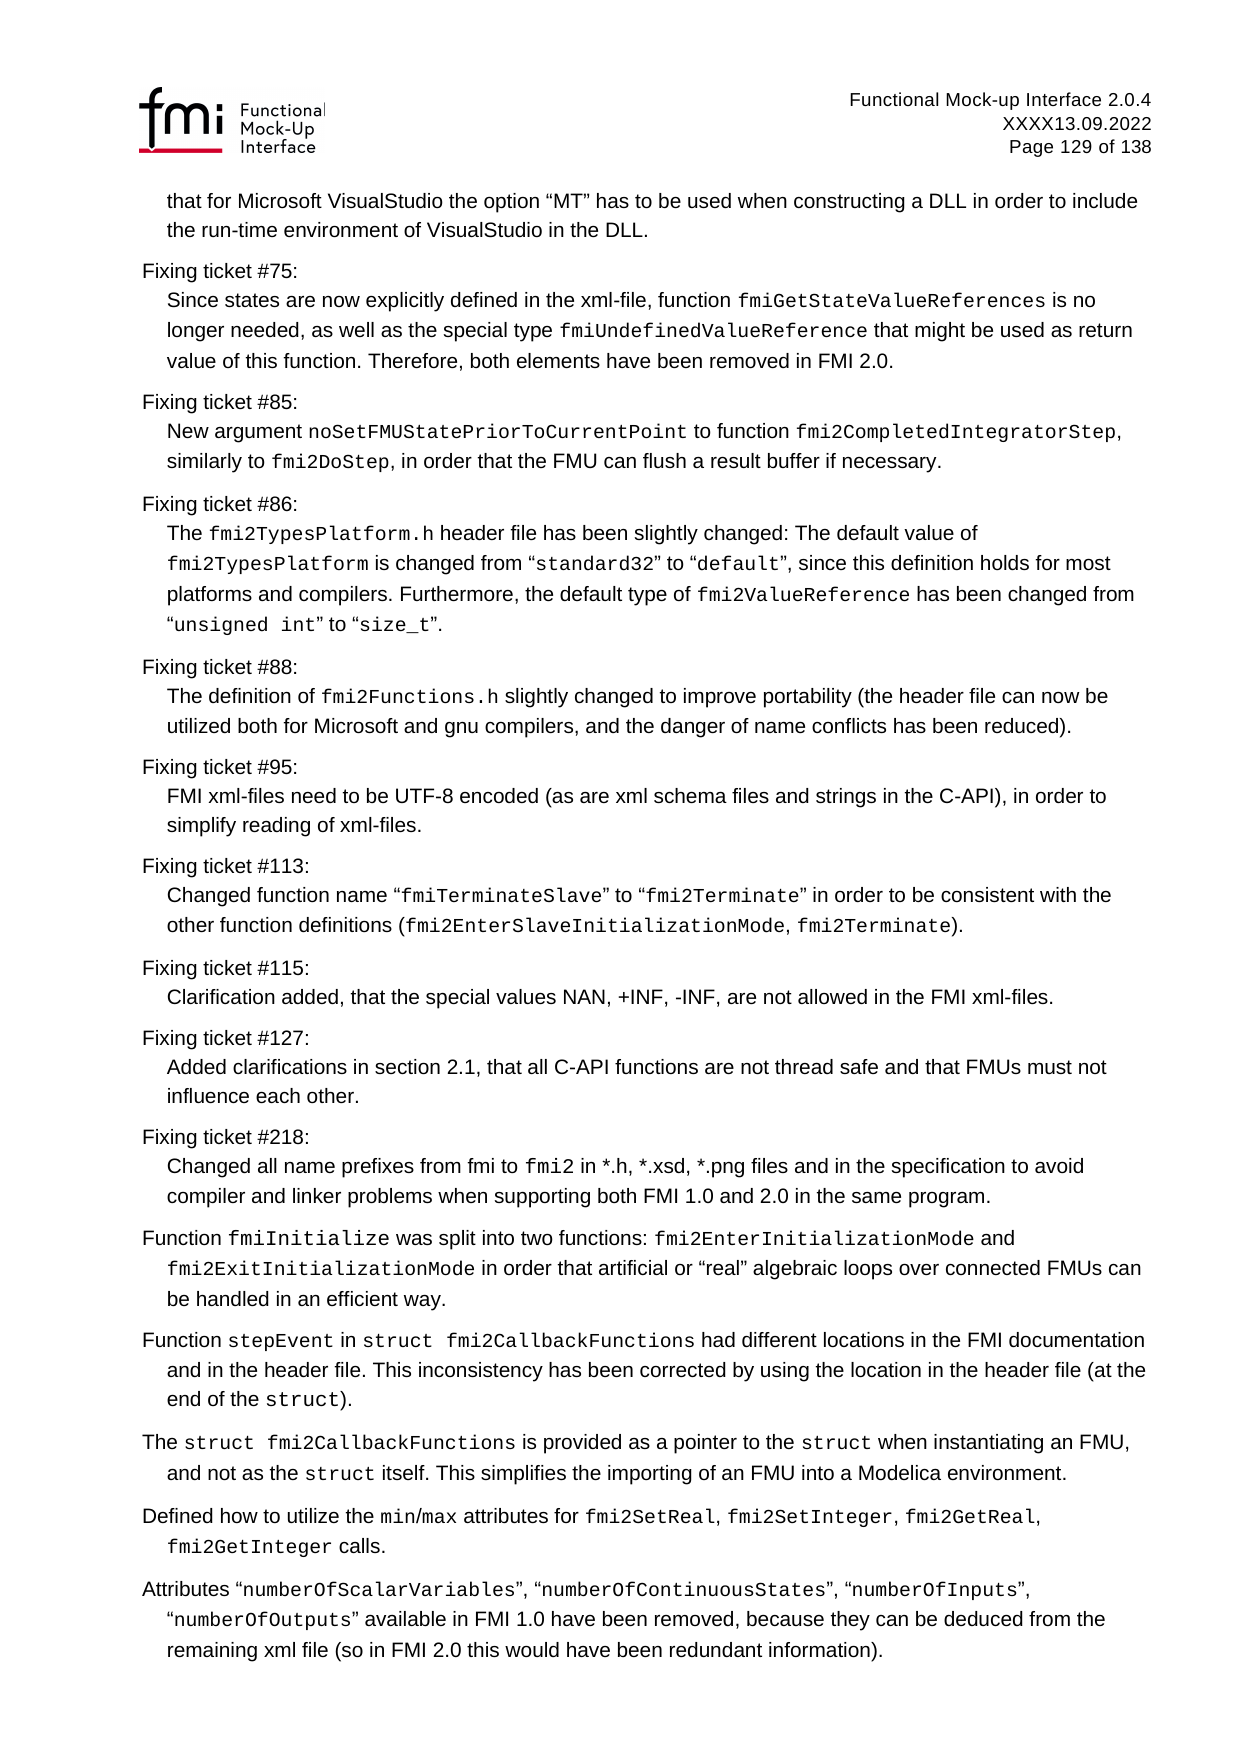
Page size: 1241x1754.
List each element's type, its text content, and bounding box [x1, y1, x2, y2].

text Defined how to utilize the min/max attributes for fmi2SetReal, fmi2SetInteger, fmi2GetReal, fmi2GetInteger calls. [142, 1503, 1152, 1559]
text Attributes “numberOfScalarVariables”, “numberOfContinuousStates”, “numberOfInputs”, “numberOfOutputs” available in FMI 1.0 have been removed, because they can be deduced from the remaining xml file (so in FMI 2.0 this would have been redundant information). [142, 1577, 1152, 1662]
text Fixing ticket #75: Since states are now explicitly defined in the xml-file, function fmiGetStateValueReferences is no longer needed, as well as the special type fmiUndefinedValueReference that might be used as return value of this function. Therefore, both elements have been removed in FMI 2.0. [142, 259, 1152, 372]
text Fixing ticket #88: The definition of fmi2Functions.h slightly changed to improve portability (the header file can now be utilized both for Microsoft and gnu compilers, and the danger of name conflicts has been reduced). [142, 655, 1152, 738]
text Fixing ticket #113: Changed function name “fmiTerminateSlave” to “fmi2Terminate” in order to be consistent with the other function definitions (fmi2EnterSlaveInitializationMode, fmi2Terminate). [142, 854, 1152, 938]
text Fixing ticket #218: Changed all name prefixes from fmi to fmi2 in *.h, *.xsd, *.png files and in the specification to avoid compiler and linker problems when supporting both FMI 1.0 and 2.0 in the same program. [142, 1125, 1152, 1208]
text Fixing ticket #95: FMI xml-files need to be UTF-8 encoded (as are xml schema files and strings in the C-API), in order to simplify reading of xml-files. [142, 755, 1152, 837]
text Fixing ticket #85: New argument noSetFMUStatePriorToCurrentPoint to function fmi2CompletedIntegratorStep, similarly to fmi2DoStep, in order that the FMU can flush a result buffer if necessary. [142, 390, 1152, 474]
text Function fmiInitialize was split into two functions: fmi2EnterInitializationMode and fmi2ExitInitializationMode in order that artificial or “real” algebraic loops over connected FMUs can be handled in an efficient way. [142, 1225, 1152, 1310]
text Fixing ticket #127: Added clarifications in section 2.1, that all C-API functions are not thread safe and that FMUs must not influence each other. [142, 1026, 1152, 1107]
text Fixing ticket #86: The fmi2TypesPlatform.h header file has been slightly changed: The default value of fmi2TypesPlatform is changed from “standard32” to “default”, since this definition holds for most platforms and compilers. Furthermore, the default type of fmi2ValueReference has been changed from “unsigned int” to “size_t”. [142, 492, 1152, 637]
picture [139, 87, 325, 153]
text Fixing ticket #115: Clarification added, that the special values NAN, +INF, -INF, are not allowed in the FMI xml-files. [142, 956, 1152, 1009]
text Function stepEvent in struct fmi2CallbackFunctions had different locations in the FMI documentation and in the header file. This inconsistency has been corrected by using the location in the header file (at the end of the struct). [142, 1328, 1152, 1412]
text The struct fmi2CallbackFunctions is provided as a pointer to the struct when instantiating an FMU, and not as the struct itself. This simplifies the importing of an FMU into a Modelica environment. [142, 1430, 1152, 1486]
